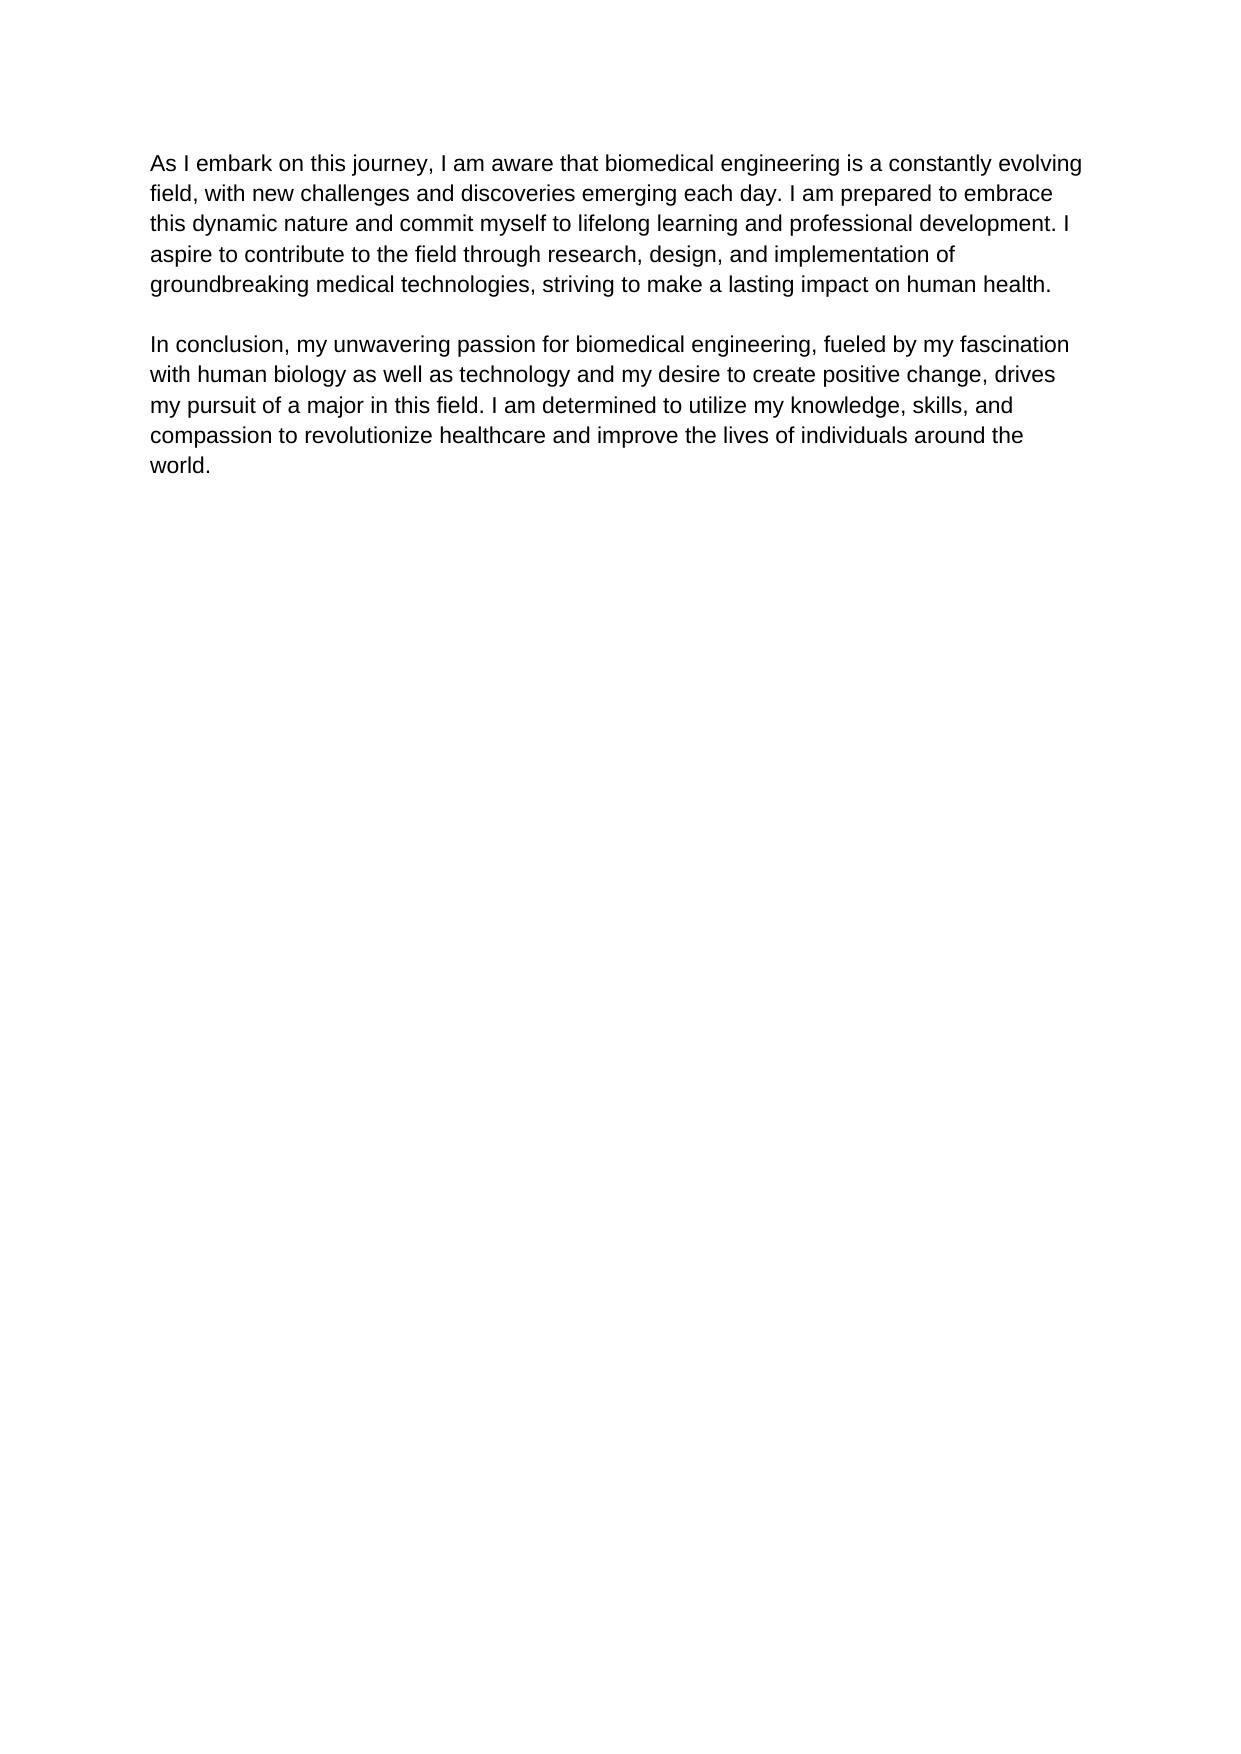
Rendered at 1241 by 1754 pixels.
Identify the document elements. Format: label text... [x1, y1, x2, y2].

text As I embark on this journey, I am aware that biomedical engineering is a constantly evolving field, with new challenges and discoveries emerging each day. I am prepared to embrace this dynamic nature and commit myself to lifelong learning and professional development. I aspire to contribute to the field through research, design, and implementation of groundbreaking medical technologies, striving to make a lasting impact on human health. [150, 150, 1090, 297]
text In conclusion, my unwavering passion for biomedical engineering, fueled by my fascination with human biology as well as technology and my desire to create positive change, drives my pursuit of a major in this field. I am determined to utilize my knowledge, skills, and compassion to revolutionize healthcare and improve the lives of individuals around the world. [150, 331, 1090, 478]
